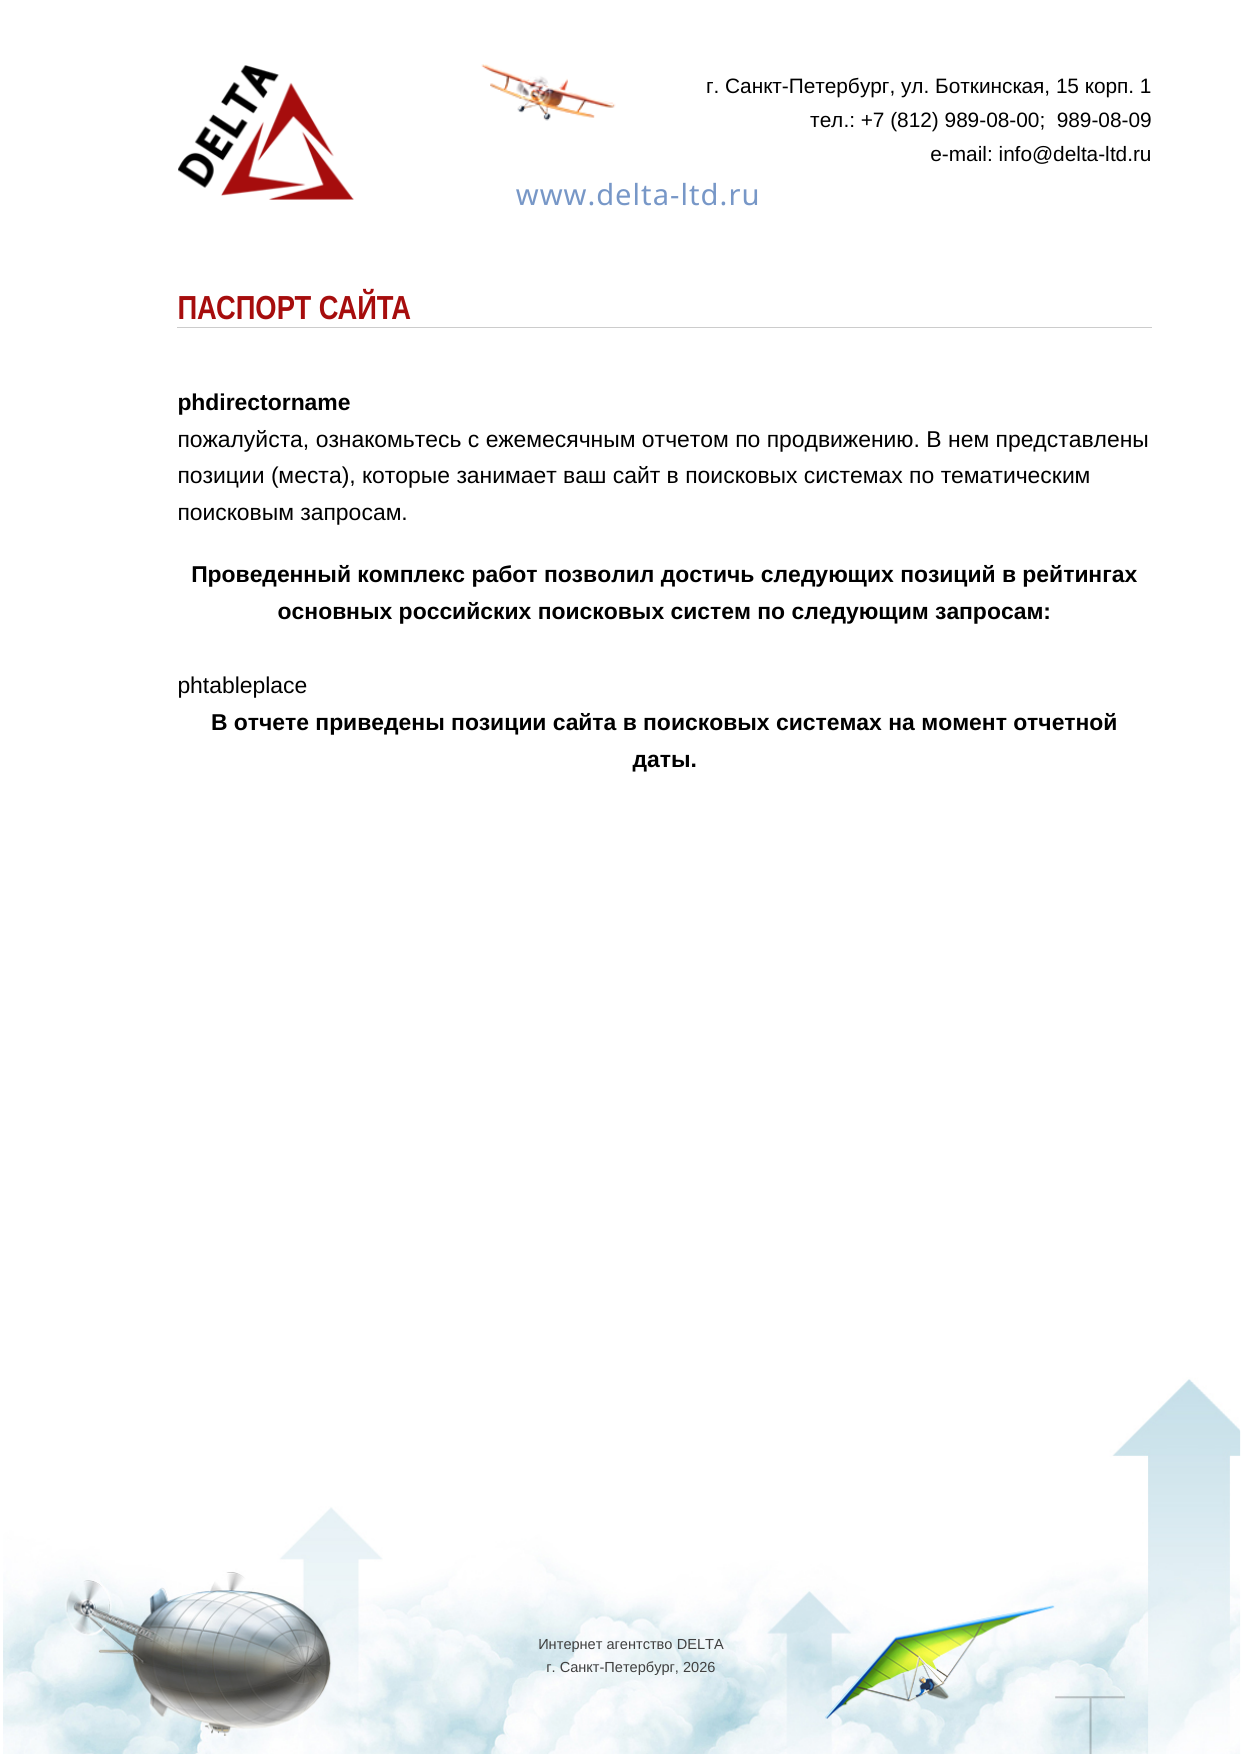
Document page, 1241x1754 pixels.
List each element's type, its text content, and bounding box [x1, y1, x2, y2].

picture [3, 1377, 1241, 1754]
text пожалуйста, ознакомьтесь с ежемесячным отчетом по продвижению. В нем представлены позиции (места), которые занимает ваш сайт в поисковых системах по тематическим поисковым запросам. [177, 426, 1152, 526]
picture [176, 63, 357, 202]
text phtableplace [177, 672, 1152, 698]
picture [479, 62, 618, 123]
text phdirectorname [177, 388, 1152, 415]
text В отчете приведены позиции сайта в поисковых системах на момент отчетной даты. [177, 709, 1152, 772]
text Паспорт сайта [177, 288, 1152, 327]
text Проведенный комплекс работ позволил достичь следующих позиций в рейтингах основных российских поисковых систем по следующим запросам: [177, 561, 1152, 624]
